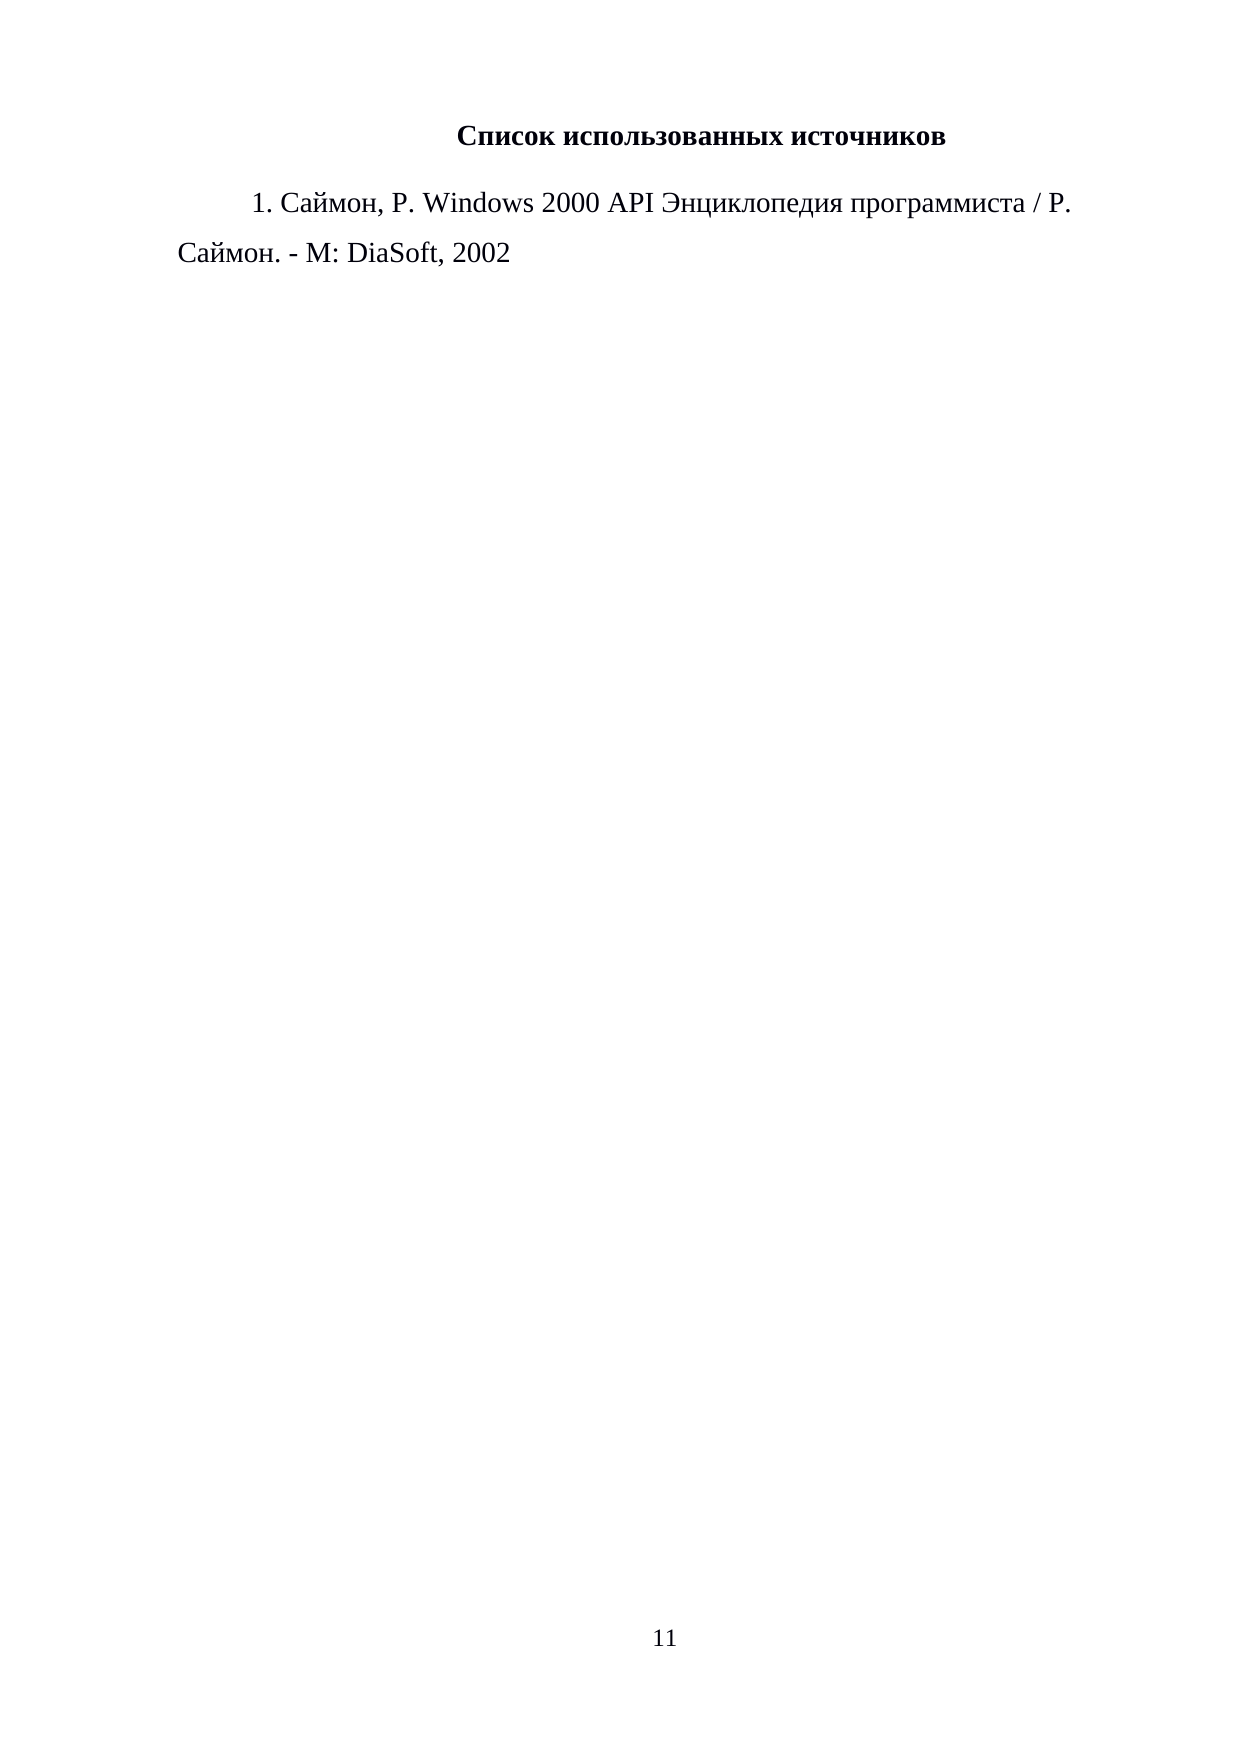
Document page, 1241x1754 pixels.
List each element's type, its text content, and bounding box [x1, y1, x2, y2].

text Список использованных источников [177, 118, 1152, 152]
text 1. Саймон, Р. Windows 2000 API Энциклопедия программиста / Р. Саймон. - М: DiaSoft, 2002 [177, 185, 1152, 269]
